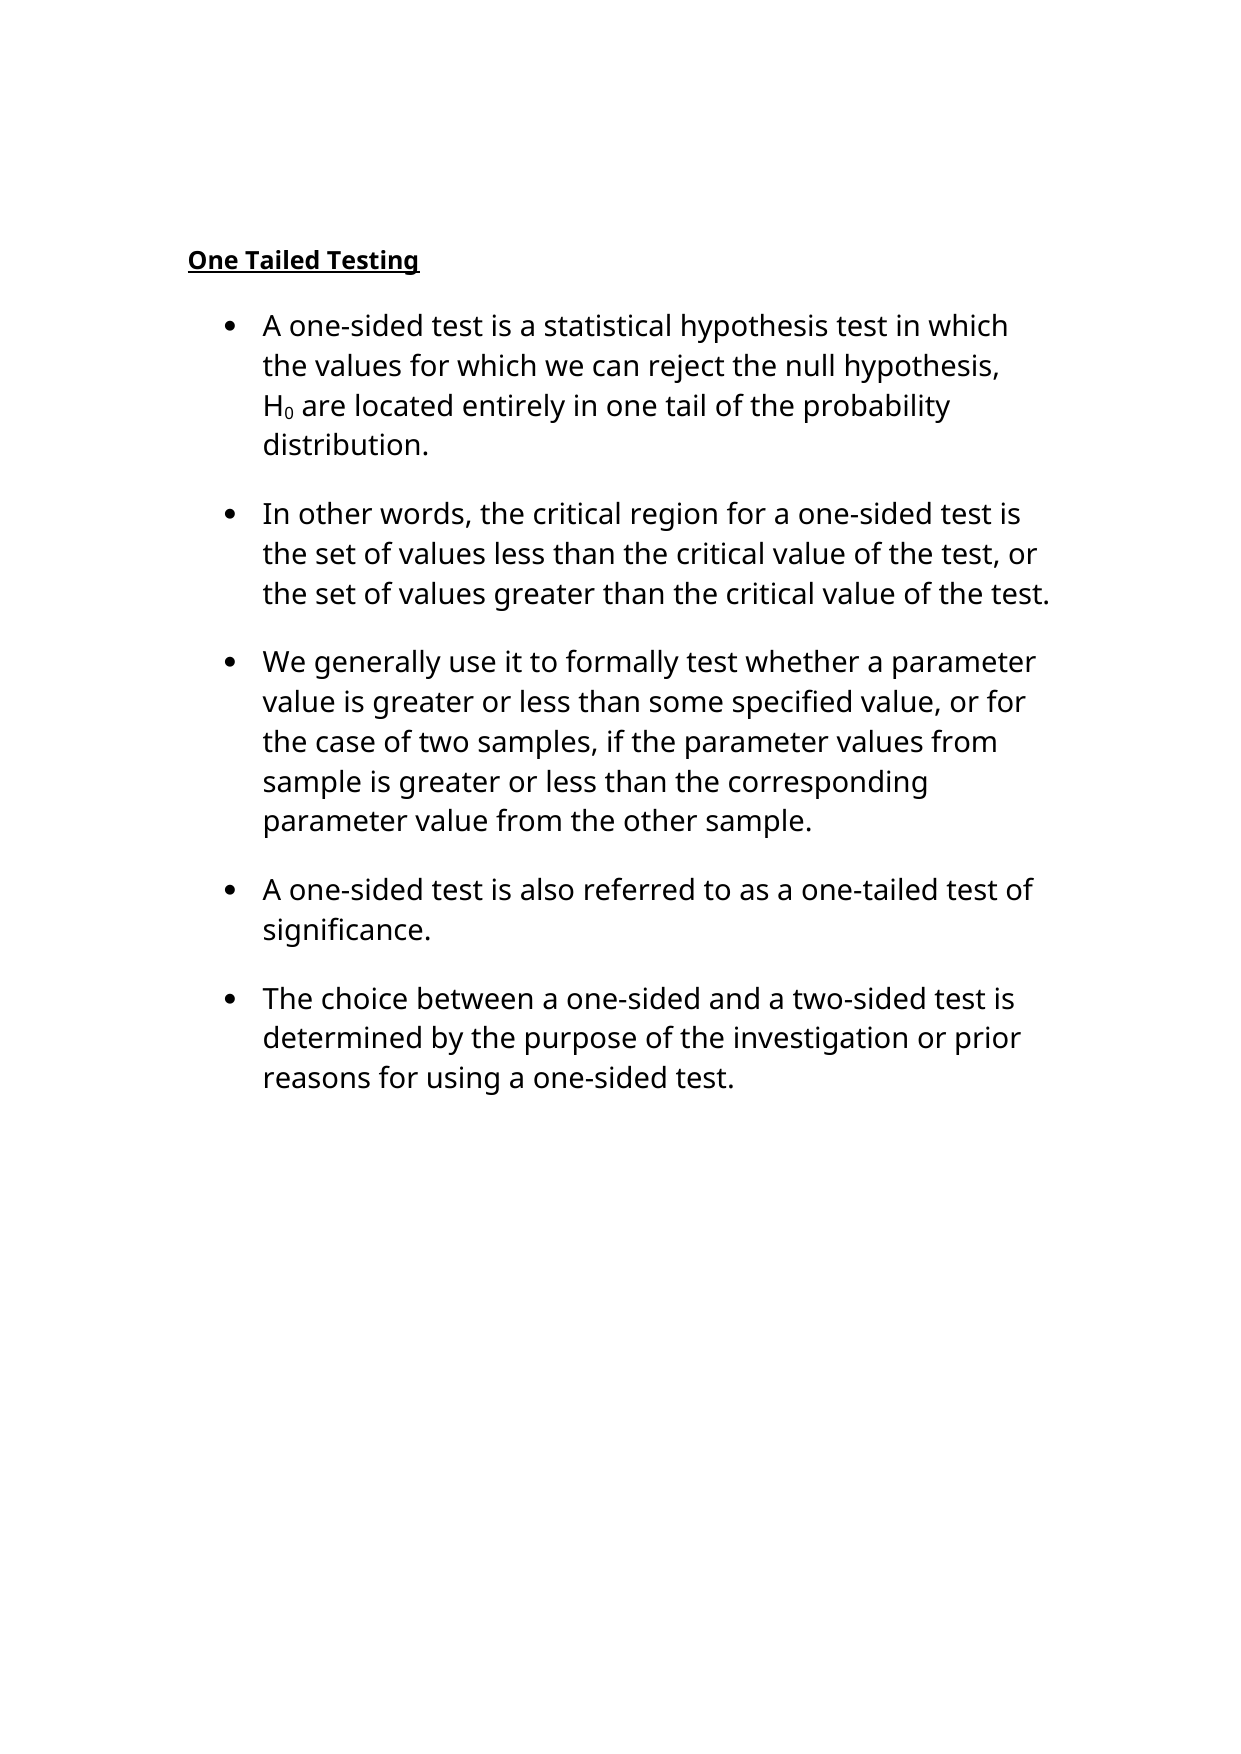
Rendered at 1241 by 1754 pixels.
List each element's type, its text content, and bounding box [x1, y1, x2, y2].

text One Tailed Testing [187, 242, 1053, 276]
list The choice between a one-sided and a two-sided test is determined by the purpose of the investigation or prior reasons for using a one-sided test. [225, 978, 1053, 1097]
list A one-sided test is a statistical hypothesis test in which the values for which we can reject the null hypothesis, H0 are located entirely in one tail of the probability distribution. [225, 306, 1053, 464]
list In other words, the critical region for a one-sided test is the set of values less than the critical value of the test, or the set of values greater than the critical value of the test. [225, 493, 1053, 613]
list We generally use it to formally test whether a parameter value is greater or less than some specified value, or for the case of two samples, if the parameter values from sample is greater or less than the corresponding parameter value from the other sample. [225, 642, 1053, 840]
list A one-sided test is also referred to as a one-tailed test of significance. [225, 869, 1053, 949]
